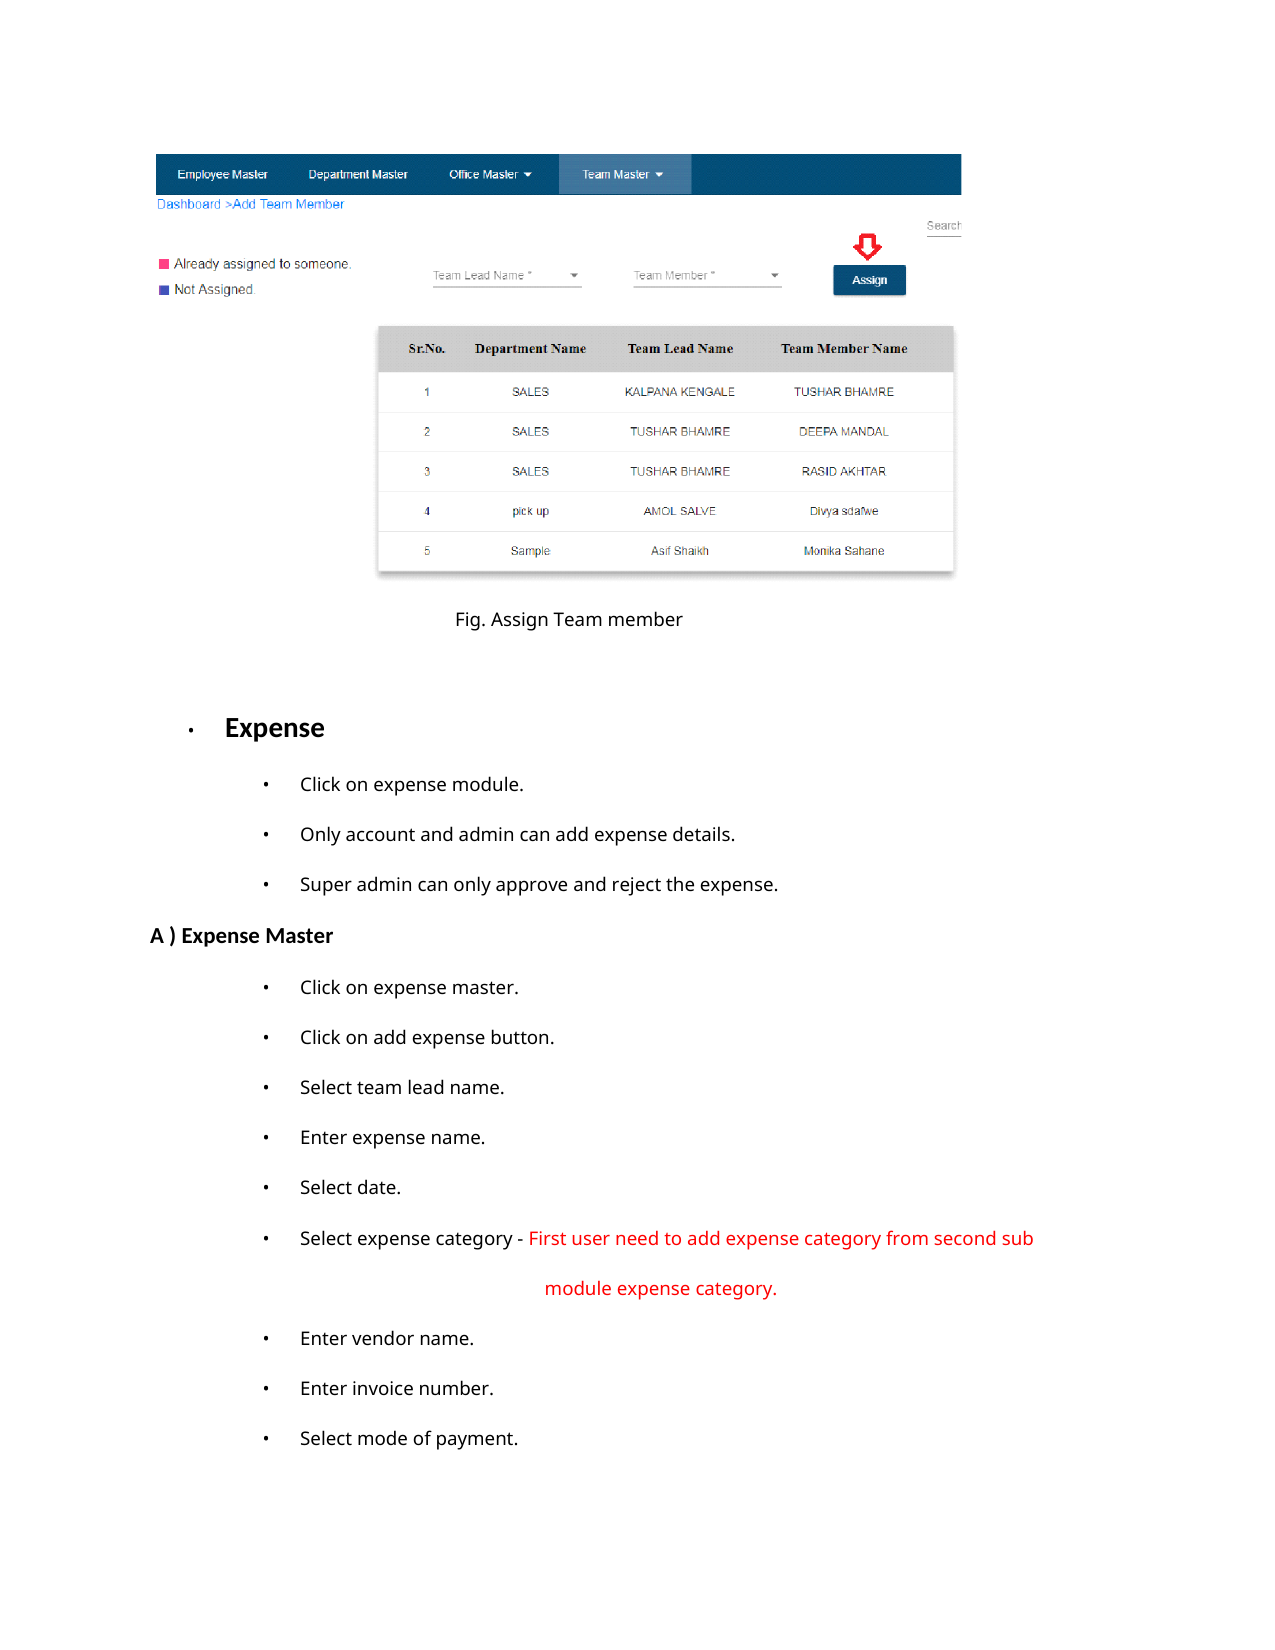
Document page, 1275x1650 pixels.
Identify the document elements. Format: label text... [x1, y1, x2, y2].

list Enter vendor name. [262, 1325, 1125, 1351]
list Select date. [262, 1175, 1125, 1200]
list Select expense category - First user need to add expense category from second sub [262, 1225, 1125, 1250]
list Click on expense module. [262, 771, 1125, 796]
list Expense [187, 709, 1125, 745]
list Select team lead name. [262, 1074, 1125, 1100]
list Super admin can only approve and reject the expense. [262, 871, 1125, 897]
list Only account and admin can add expense details. [262, 821, 1125, 847]
list Select mode of payment. [262, 1425, 1125, 1451]
list Enter expense name. [262, 1124, 1125, 1150]
list Click on expense master. [262, 974, 1125, 1000]
list Click on add expense button. [262, 1024, 1125, 1050]
picture [150, 150, 962, 582]
text module expense category. [525, 1275, 1125, 1300]
text A ) Expense Master [150, 921, 1125, 949]
list Enter invoice number. [262, 1375, 1125, 1401]
text Fig. Assign Team member [150, 606, 1125, 632]
